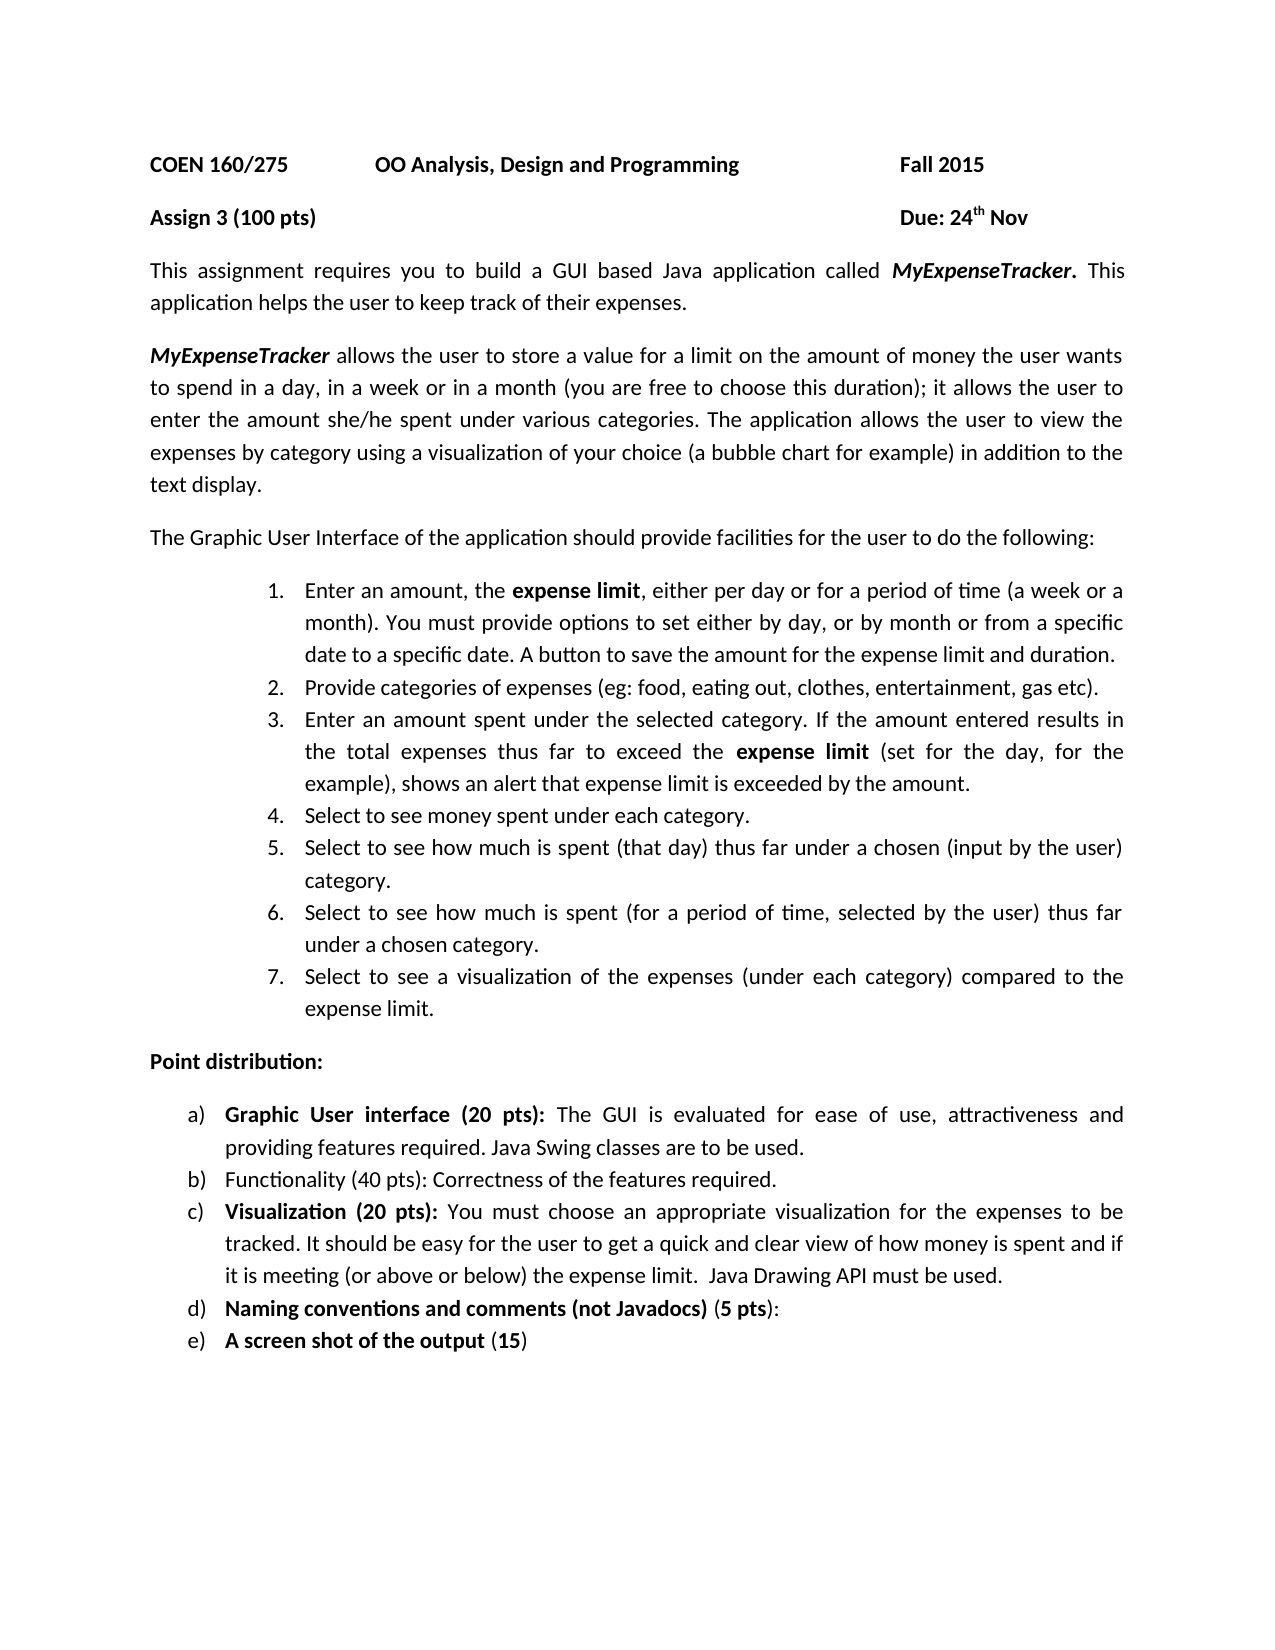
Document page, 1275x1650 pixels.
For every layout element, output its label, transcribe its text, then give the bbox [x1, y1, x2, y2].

list Functionality (40 pts): Correctness of the features required. [187, 1165, 1125, 1193]
text Assign 3 (100 pts) Due: 24th Nov [150, 203, 1125, 231]
list Visualization (20 pts): You must choose an appropriate visualization for the expenses to be tracked. It should be easy for the user to get a quick and clear view of how money is spent and if it is meeting (or above or below) the expense limit. Java Drawing API must be used. [187, 1197, 1125, 1289]
text The Graphic User Interface of the application should provide facilities for the user to do the following: [150, 523, 1125, 551]
list Enter an amount spent under the selected category. If the amount entered results in the total expenses thus far to exceed the expense limit (set for the day, for the example), shows an alert that expense limit is exceeded by the amount. [267, 705, 1125, 797]
list Graphic User interface (20 pts): The GUI is evaluated for ease of use, attractiveness and providing features required. Java Swing classes are to be used. [187, 1101, 1125, 1161]
list Enter an amount, the expense limit, either per day or for a period of time (a week or a month). You must provide options to set either by day, or by month or from a specific date to a specific date. A button to save the amount for the expense limit and duration. [267, 576, 1125, 668]
text COEN 160/275 OO Analysis, Design and Programming Fall 2015 [150, 150, 1125, 178]
list Select to see how much is spent (for a period of time, selected by the user) thus far under a chosen category. [267, 898, 1125, 958]
list A screen shot of the output (15) [187, 1326, 1125, 1354]
text Point distribution: [150, 1047, 1125, 1076]
list Select to see money spent under each category. [267, 801, 1125, 829]
list Naming conventions and comments (not Javadocs) (5 pts): [187, 1294, 1125, 1322]
text This assignment requires you to build a GUI based Java application called MyExpenseTracker. This application helps the user to keep track of their expenses. [150, 256, 1125, 316]
list Select to see how much is spent (that day) thus far under a chosen (input by the user) category. [267, 833, 1125, 894]
text MyExpenseTracker allows the user to store a value for a limit on the amount of money the user wants to spend in a day, in a week or in a month (you are free to choose this duration); it allows the user to enter the amount she/he spent under various categories. The application allows the user to view the expenses by category using a visualization of your choice (a bubble chart for example) in addition to the text display. [150, 341, 1125, 498]
list Select to see a visualization of the expenses (under each category) compared to the expense limit. [267, 962, 1125, 1022]
list Provide categories of expenses (eg: food, eating out, clothes, entertainment, gas etc). [267, 673, 1125, 701]
